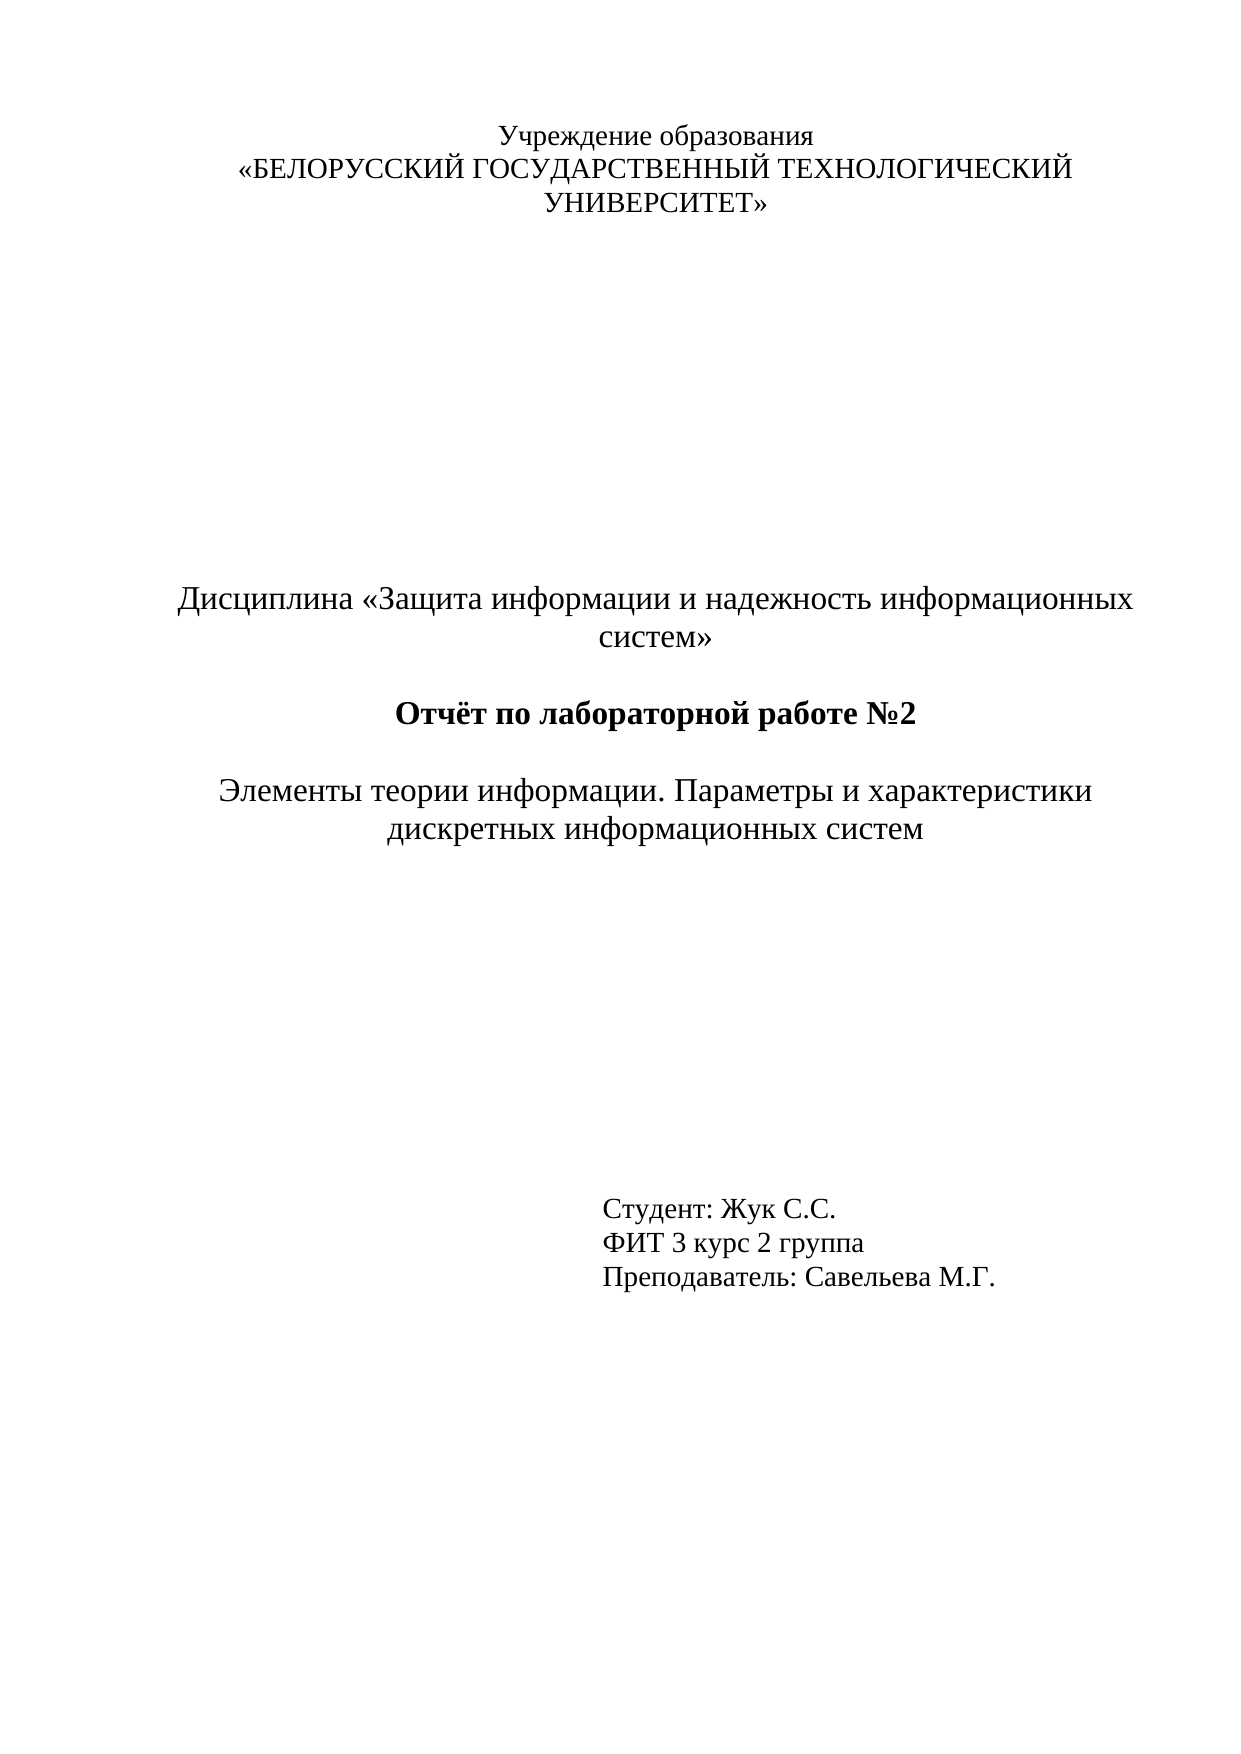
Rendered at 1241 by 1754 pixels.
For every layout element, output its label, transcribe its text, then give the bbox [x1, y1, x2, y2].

text Дисциплина «Защита информации и надежность информационных систем» [130, 578, 1181, 655]
text Элементы теории информации. Параметры и характеристики дискретных информационных систем [130, 770, 1181, 847]
text «БЕЛОРУССКИЙ ГОСУДАРСТВЕННЫЙ ТЕХНОЛОГИЧЕСКИЙ УНИВЕРСИТЕТ» [130, 152, 1181, 219]
text Преподаватель: Савельева М.Г. [130, 1259, 1181, 1292]
text Учреждение образования [130, 118, 1181, 152]
text ФИТ 3 курс 2 группа [130, 1225, 1181, 1259]
text Студент: Жук С.С. [130, 1192, 1181, 1225]
text Отчёт по лабораторной работе №2 [130, 693, 1181, 732]
